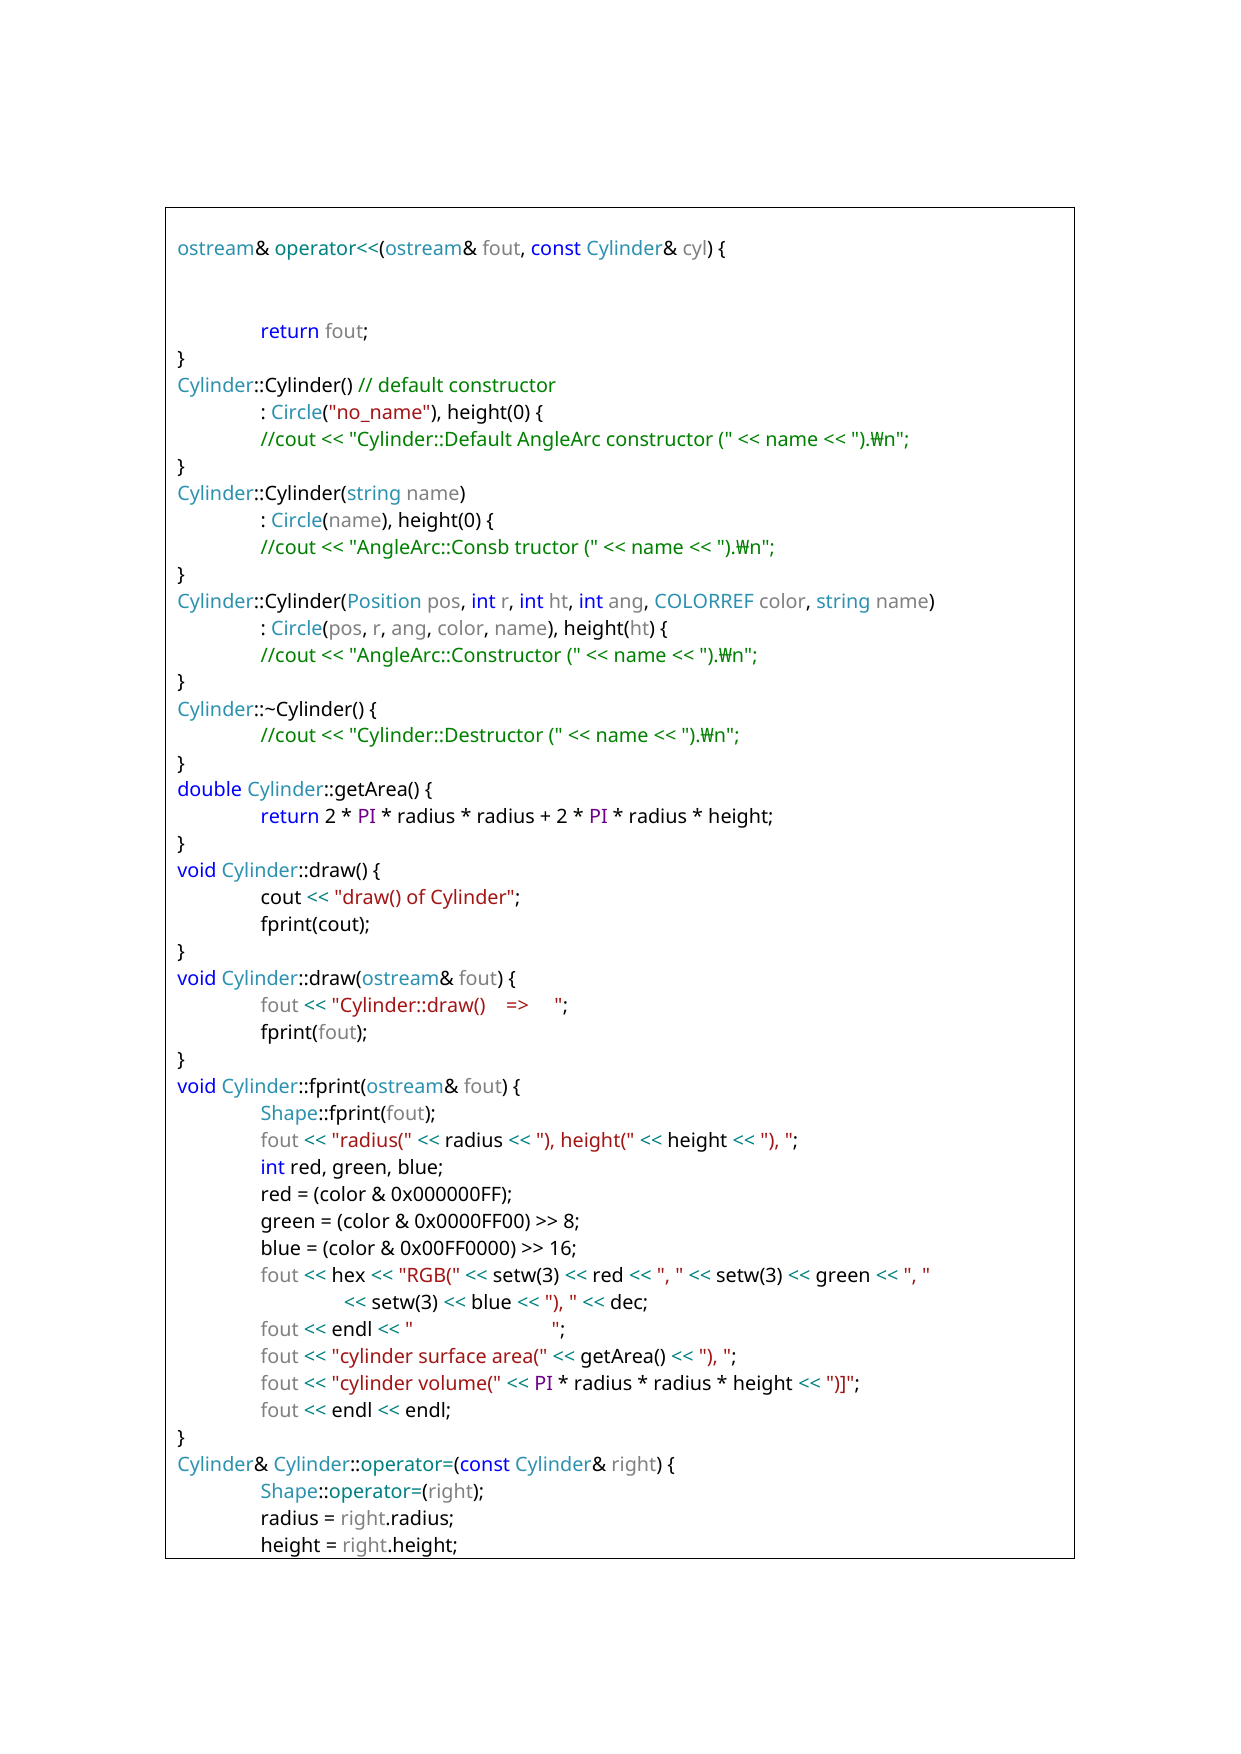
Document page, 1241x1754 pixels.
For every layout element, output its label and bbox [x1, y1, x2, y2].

table_cell [166, 208, 1074, 1558]
